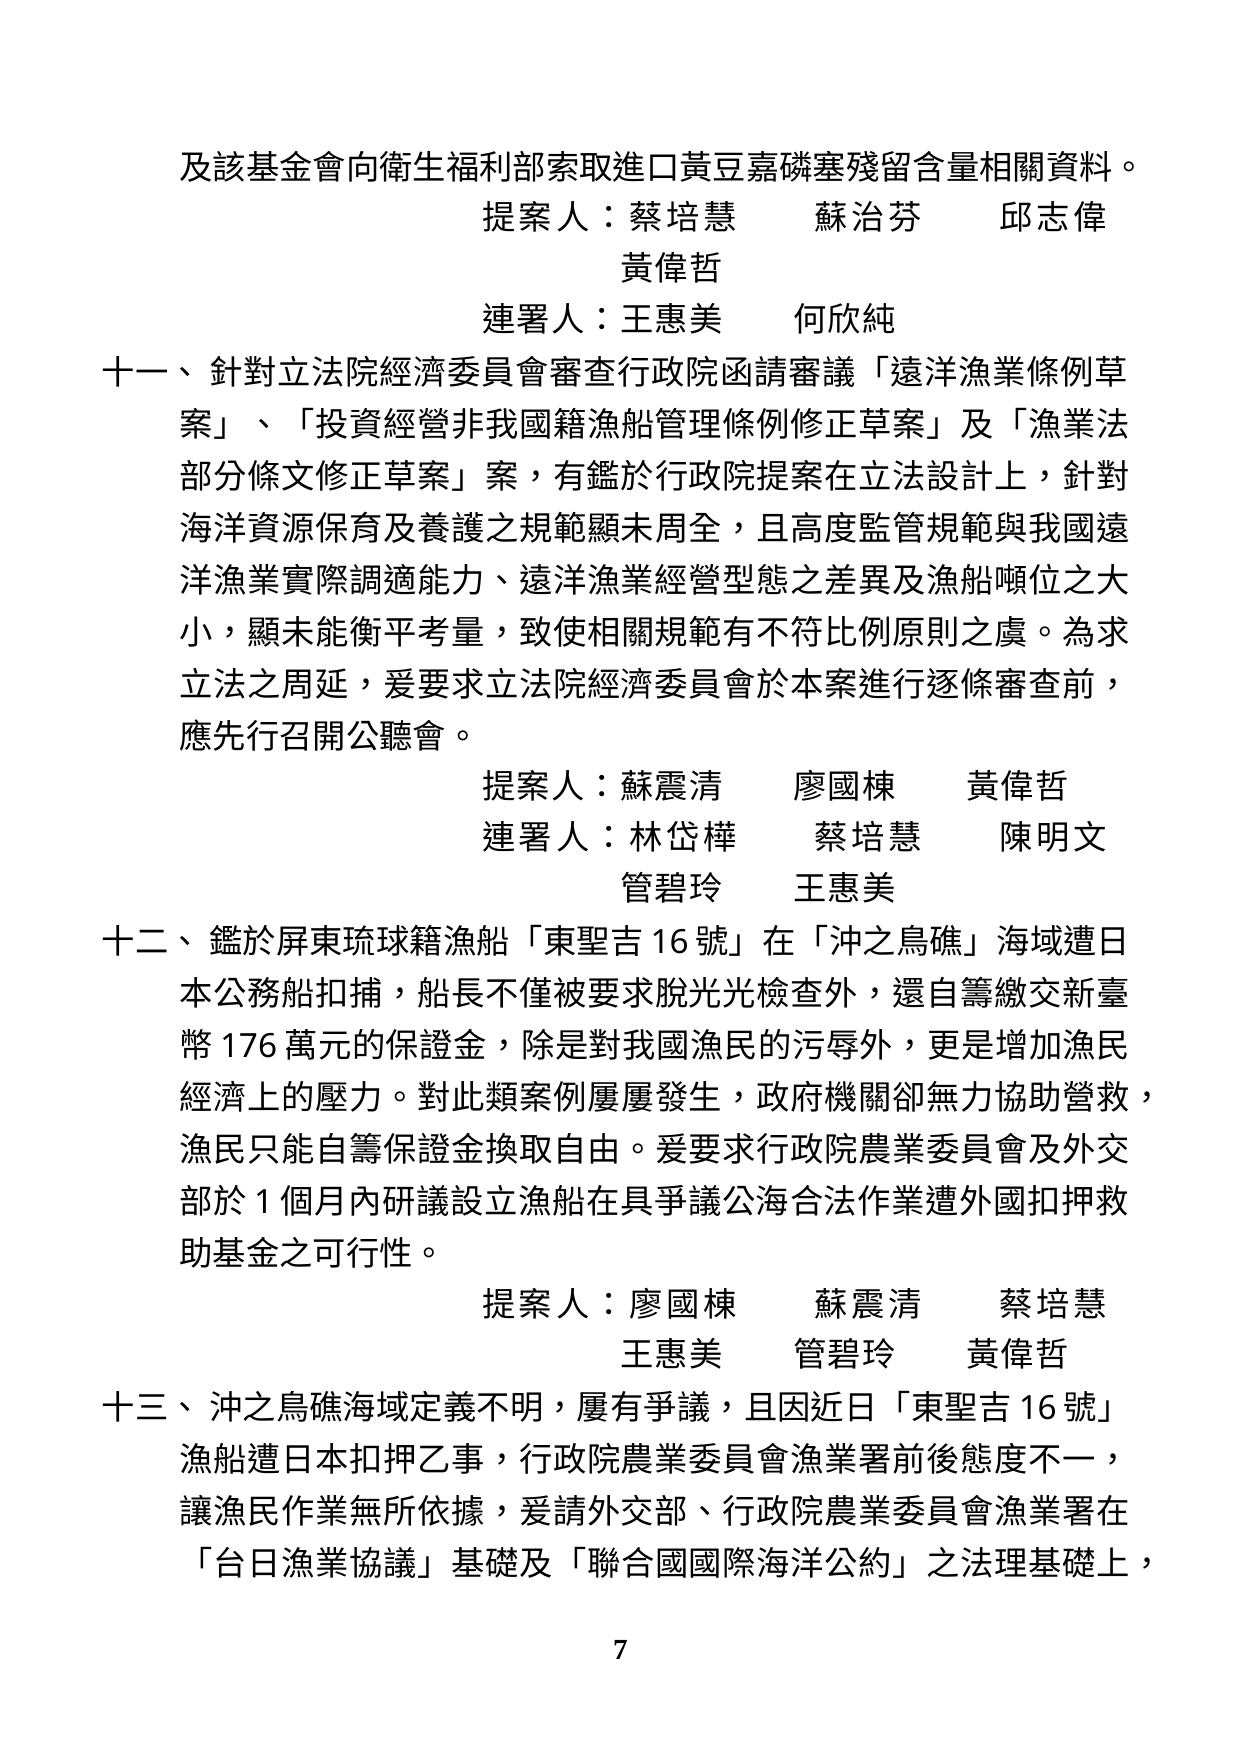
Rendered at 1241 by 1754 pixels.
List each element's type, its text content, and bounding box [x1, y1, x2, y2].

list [101, 138, 1130, 190]
text 提案人：蔡培慧 蘇治芬 邱志偉 黃偉哲 [447, 190, 1108, 292]
text 連署人：林岱樺 蔡培慧 陳明文 管碧玲 王惠美 [447, 810, 1108, 912]
text 提案人：廖國棟 蘇震清 蔡培慧 王惠美 管碧玲 黃偉哲 [447, 1276, 1108, 1378]
list 鑑於屏東琉球籍漁船「東聖吉16號」在「沖之鳥礁」海域遭日本公務船扣捕，船長不僅被要求脫光光檢查外，還自籌繳交新臺幣176萬元的保證金，除是對我國漁民的污辱外，更是增加漁民經濟上的壓力。對此類案例屢屢發生，政府機關卻無力協助營救，漁民只能自籌保證金換取自由。爰要求行政院農業委員會及外交部於1個月內研議設立漁船在具爭議公海合法作業遭外國扣押救助基金之可行性。 [101, 912, 1130, 1276]
list 針對立法院經濟委員會審查行政院函請審議「遠洋漁業條例草案」、「投資經營非我國籍漁船管理條例修正草案」及「漁業法部分條文修正草案」案，有鑑於行政院提案在立法設計上，針對海洋資源保育及養護之規範顯未周全，且高度監管規範與我國遠洋漁業實際調適能力、遠洋漁業經營型態之差異及漁船噸位之大小，顯未能衡平考量，致使相關規範有不符比例原則之虞。為求立法之周延，爰要求立法院經濟委員會於本案進行逐條審查前，應先行召開公聽會。 [101, 342, 1130, 759]
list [101, 1378, 1130, 1586]
text 連署人：王惠美 何欣純 [447, 292, 1108, 342]
text 提案人：蘇震清 廖國棟 黃偉哲 [447, 759, 1108, 810]
